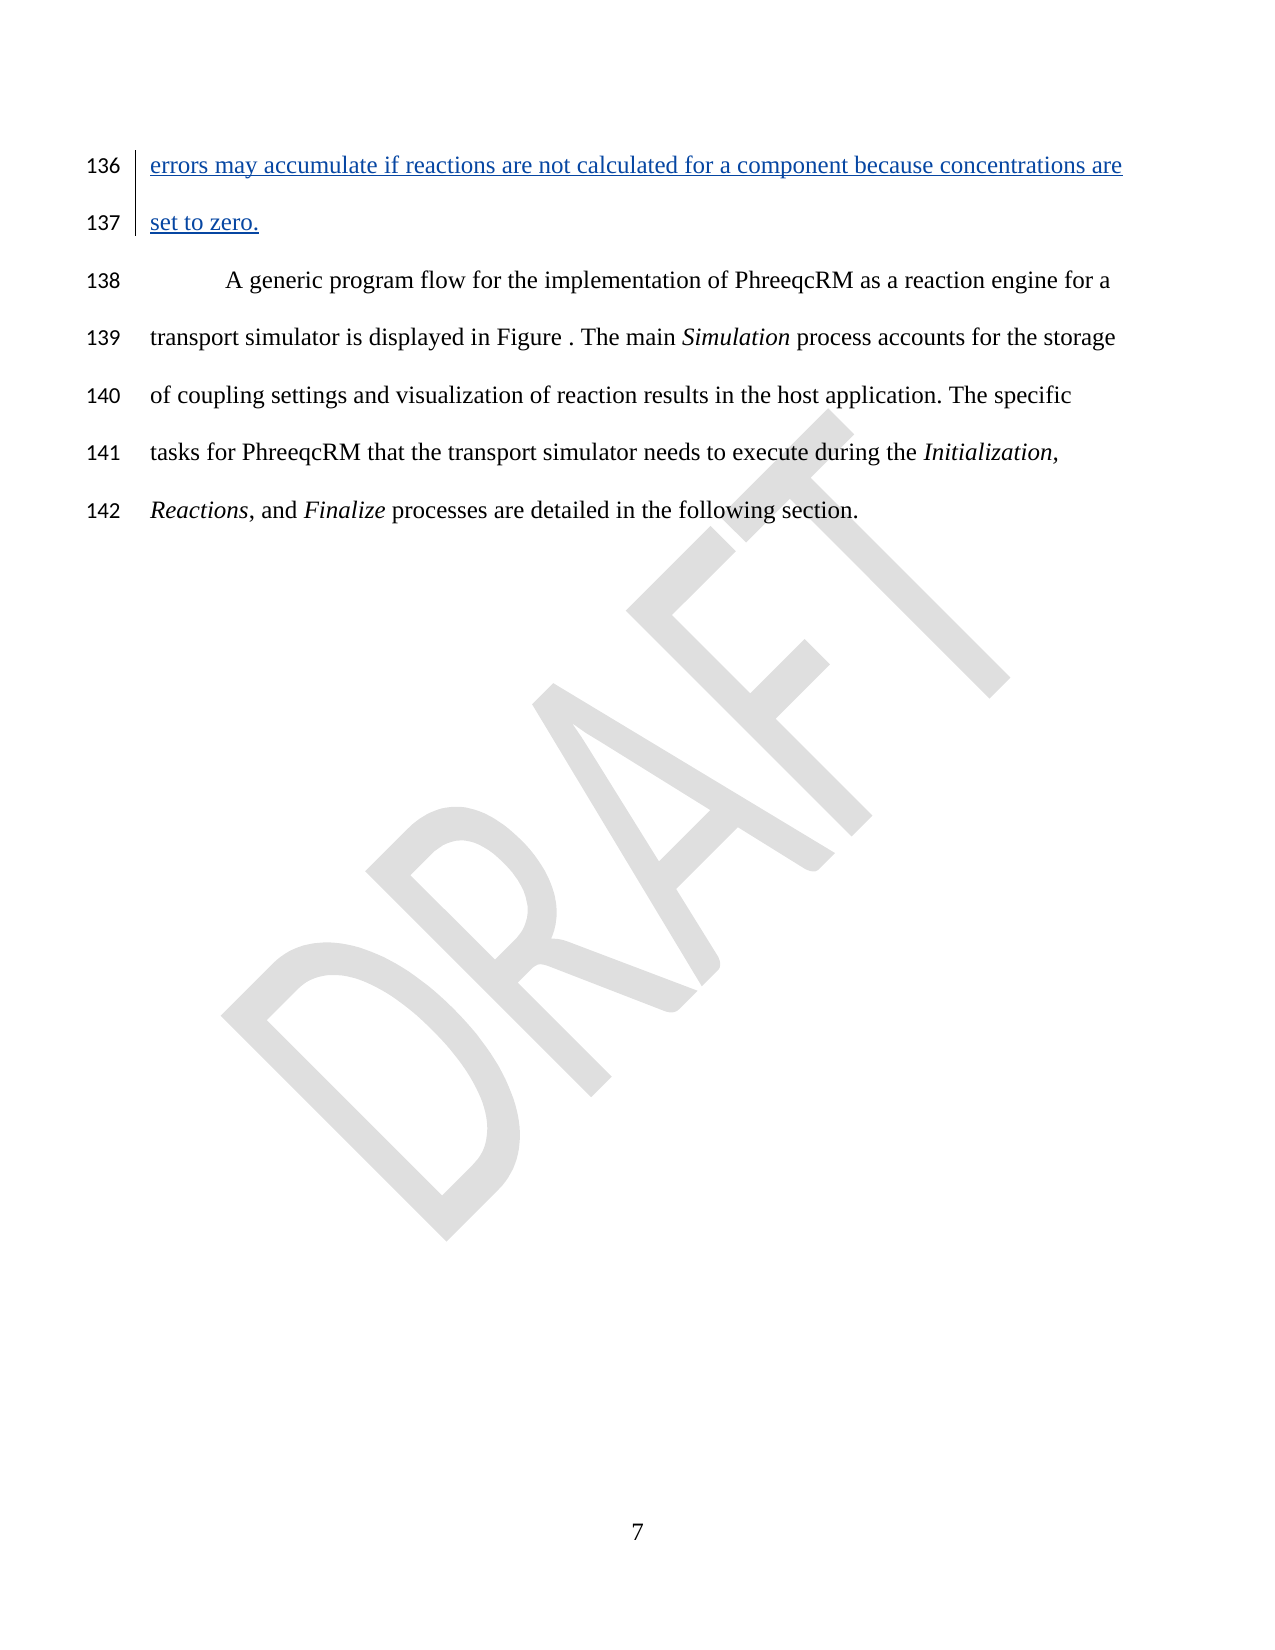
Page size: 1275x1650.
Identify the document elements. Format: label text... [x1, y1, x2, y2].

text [150, 150, 1125, 236]
text A generic program flow for the implementation of PhreeqcRM as a reaction engine for a transport simulator is displayed in Figure 1. The main Simulation process accounts for the storage of coupling settings and visualization of reaction results in the host application. The specific tasks for PhreeqcRM that the transport simulator needs to execute during the Initialization, Reactions, and Finalize processes are detailed in the following section. [150, 265, 1125, 524]
